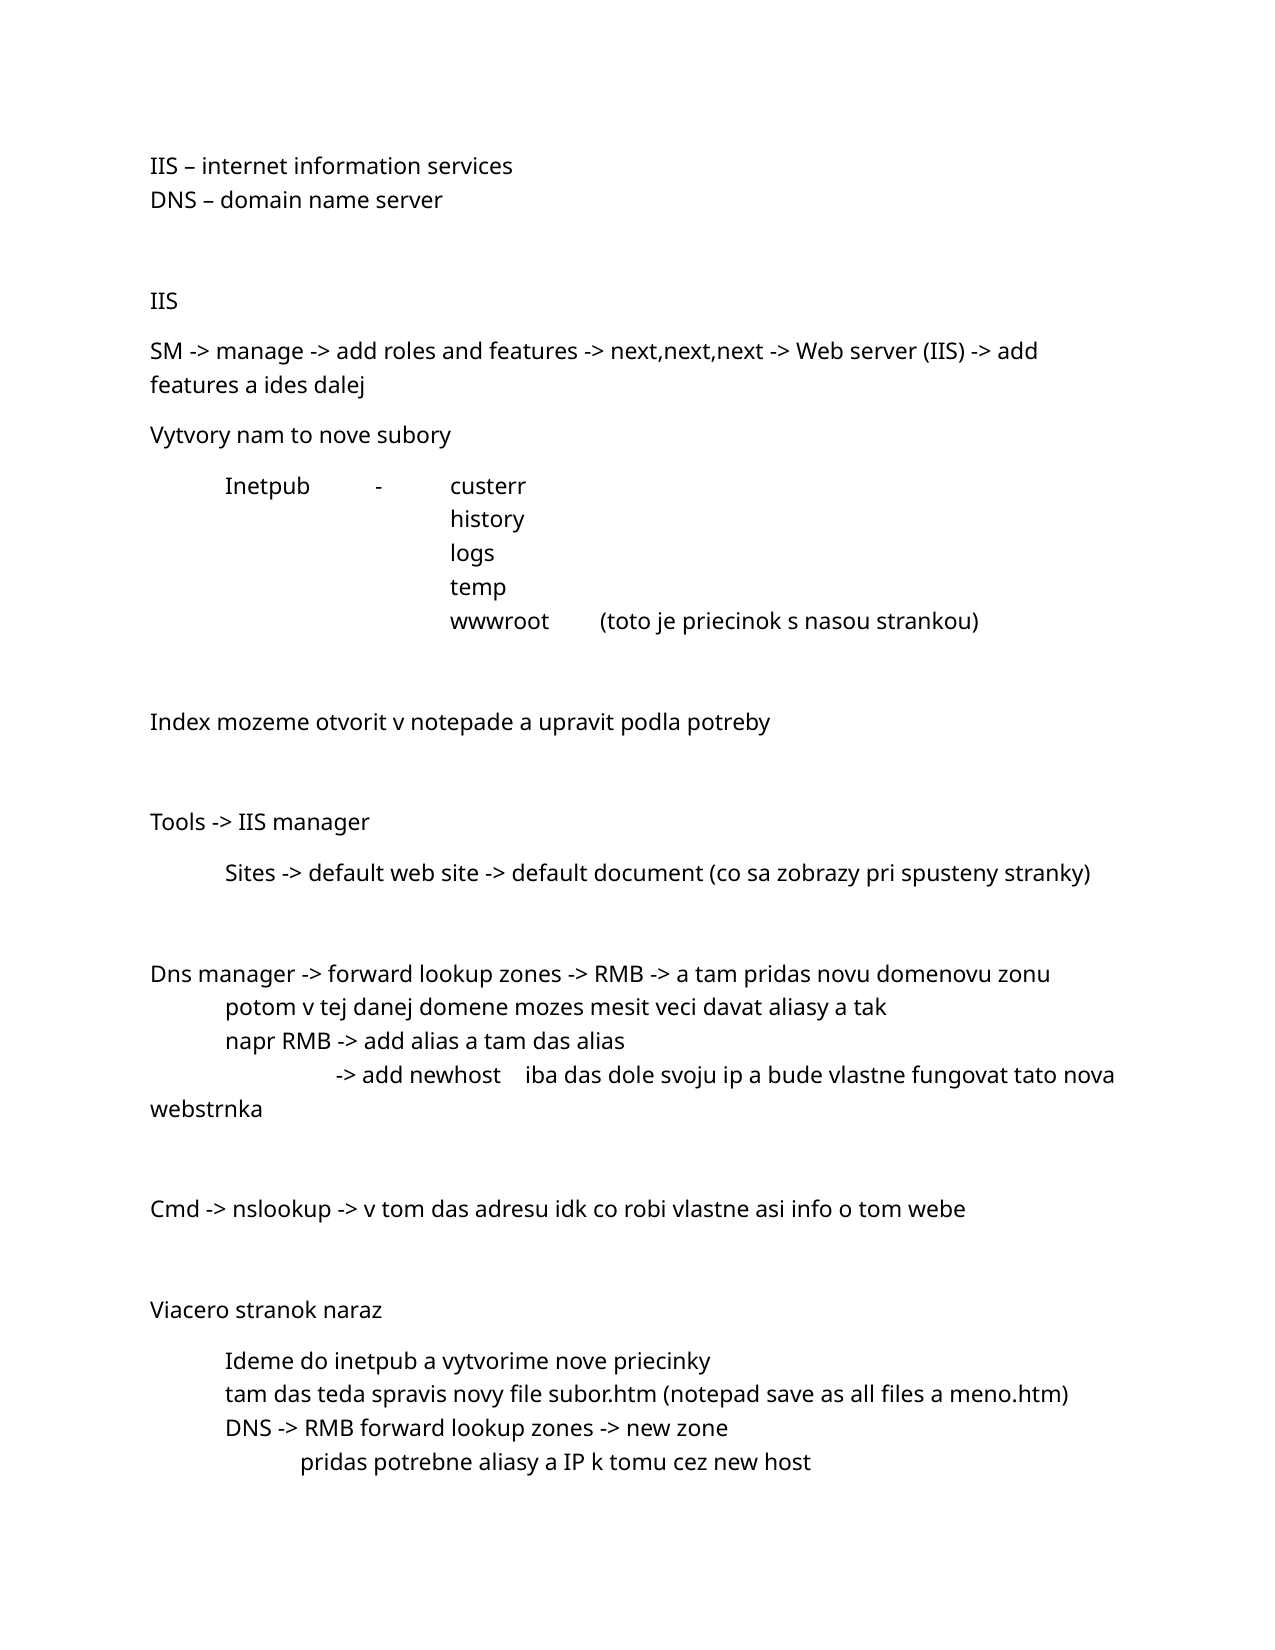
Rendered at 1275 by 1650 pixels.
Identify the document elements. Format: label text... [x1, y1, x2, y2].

text Cmd -> nslookup -> v tom das adresu idk co robi vlastne asi info o tom webe [150, 1193, 1125, 1224]
text IIS [150, 284, 1125, 316]
text SM -> manage -> add roles and features -> next,next,next -> Web server (IIS) -> add features a ides dalej [150, 335, 1125, 400]
text Ideme do inetpub a vytvorime nove priecinky tam das teda spravis novy file subor.htm (notepad save as all files a meno.htm) DNS -> RMB forward lookup zones -> new zone pridas potrebne aliasy a IP k tomu cez new host [150, 1344, 1125, 1477]
text Index mozeme otvorit v notepade a upravit podla potreby [150, 705, 1125, 737]
text Tools -> IIS manager [150, 806, 1125, 837]
text Viacero stranok naraz [150, 1294, 1125, 1325]
text Vytvory nam to nove subory [150, 419, 1125, 450]
text Inetpub - custerr history logs temp wwwroot (toto je priecinok s nasou strankou) [150, 469, 1125, 636]
text IIS – internet information services DNS – domain name server [150, 150, 1125, 215]
text Dns manager -> forward lookup zones -> RMB -> a tam pridas novu domenovu zonu potom v tej danej domene mozes mesit veci davat aliasy a tak napr RMB -> add alias a tam das alias -> add newhost iba das dole svoju ip a bude vlastne fungovat tato nova webstrnka [150, 957, 1125, 1124]
text Sites -> default web site -> default document (co sa zobrazy pri spusteny stranky) [150, 857, 1125, 888]
